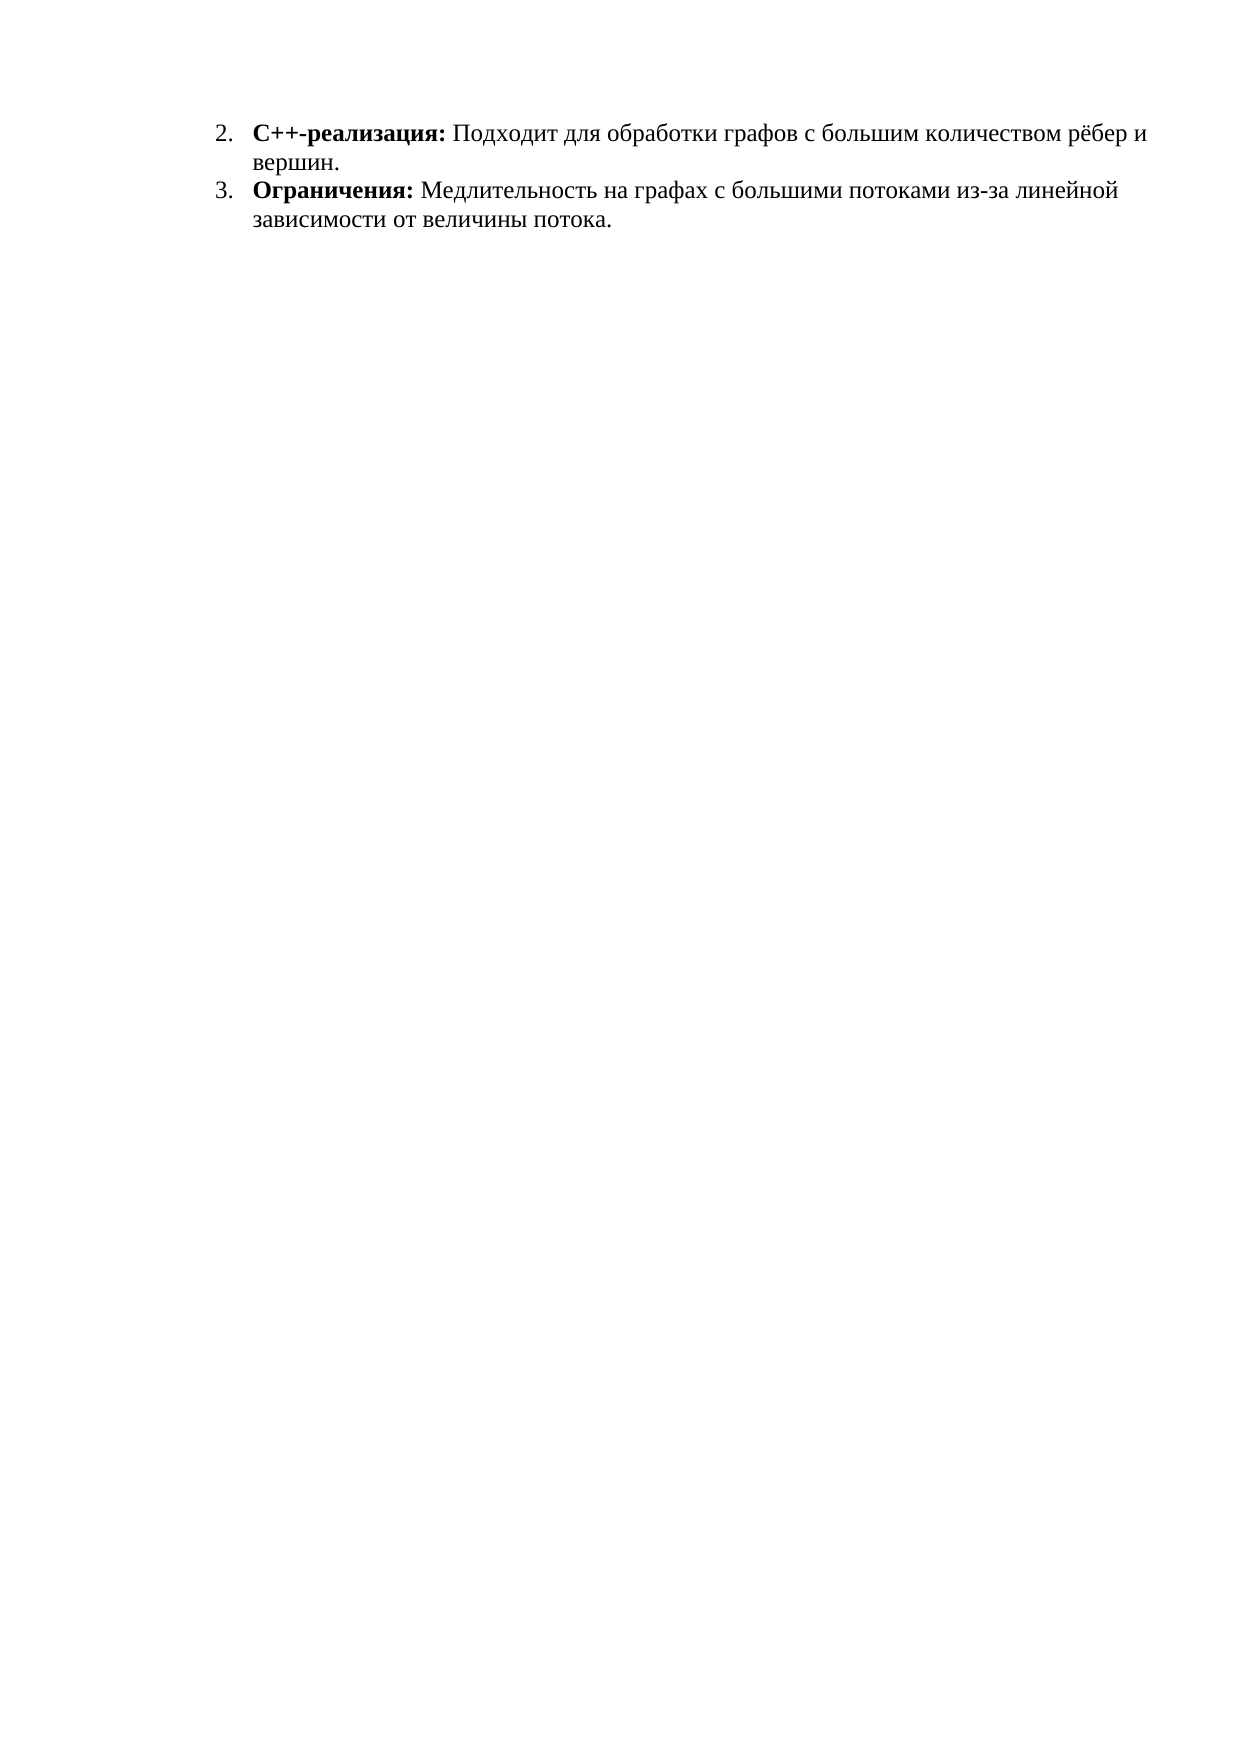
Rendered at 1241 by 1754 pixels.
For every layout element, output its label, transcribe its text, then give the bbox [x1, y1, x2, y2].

list C++-реализация: Подходит для обработки графов с большим количеством рёбер и вершин. [215, 118, 1152, 176]
list Ограничения: Медлительность на графах с большими потоками из-за линейной зависимости от величины потока. [215, 176, 1152, 233]
